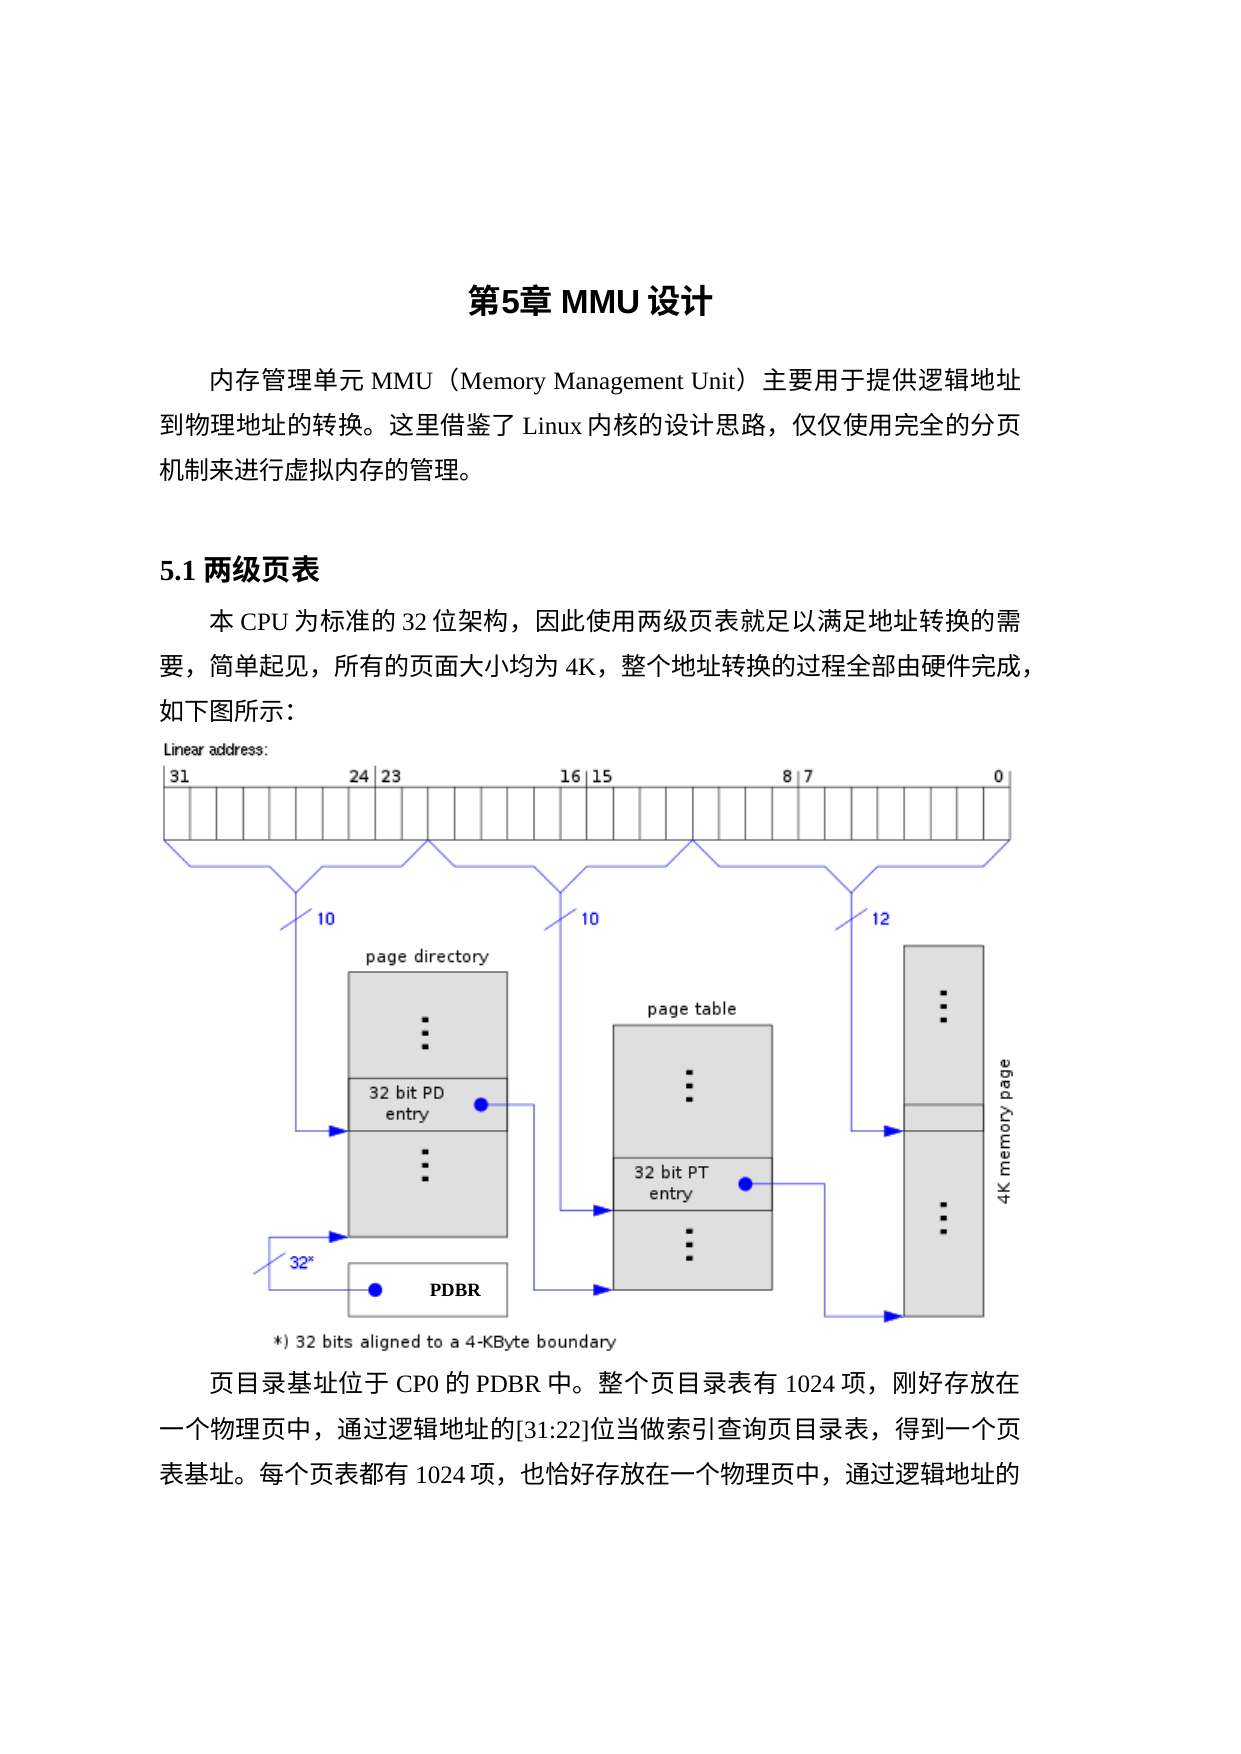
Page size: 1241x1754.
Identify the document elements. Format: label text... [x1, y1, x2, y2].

subtitle 两级页表 [159, 546, 1022, 588]
text 内存管理单元MMU（Memory Management Unit）主要用于提供逻辑地址到物理地址的转换。这里借鉴了Linux内核的设计思路，仅仅使用完全的分页机制来进行虚拟内存的管理。 [159, 360, 1022, 487]
text 本CPU为标准的32位架构，因此使用两级页表就足以满足地址转换的需要，简单起见，所有的页面大小均为4K，整个地址转换的过程全部由硬件完成，如下图所示： [159, 601, 1022, 728]
picture [159, 736, 1022, 1357]
subtitle MMU设计 [159, 274, 1022, 323]
